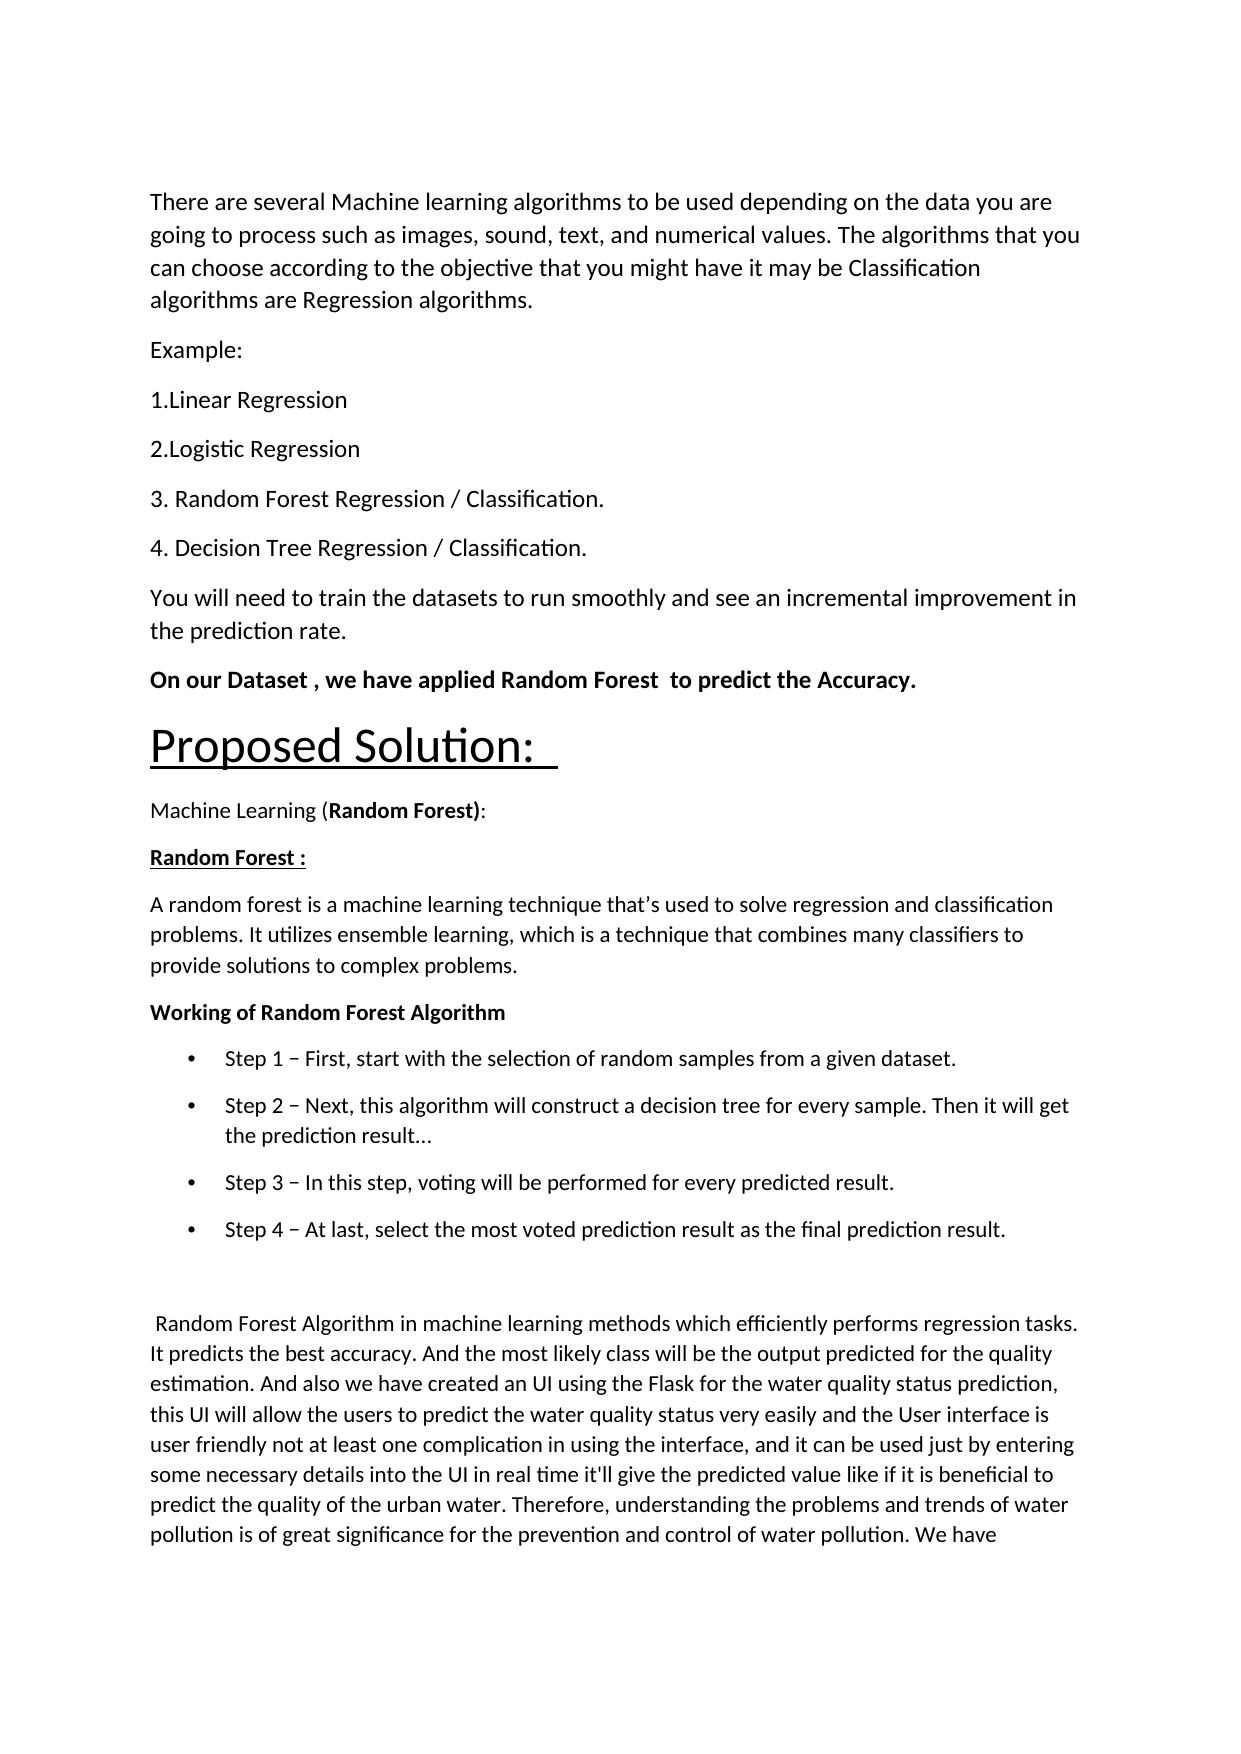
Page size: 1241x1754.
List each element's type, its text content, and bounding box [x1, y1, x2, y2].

text On our Dataset , we have applied Random Forest to predict the Accuracy. [150, 664, 1090, 695]
list Step 3 − In this step, voting will be performed for every predicted result. [187, 1168, 1090, 1197]
text 4. Decision Tree Regression / Classification. [150, 532, 1090, 563]
list Step 1 − First, start with the selection of random samples from a given dataset. [187, 1044, 1090, 1073]
text 2.Logistic Regression [150, 433, 1090, 464]
text Machine Learning (Random Forest): [150, 797, 1090, 825]
text 3. Random Forest Regression / Classification. [150, 483, 1090, 513]
text You will need to train the datasets to run smoothly and see an incremental improvement in the prediction rate. [150, 582, 1090, 646]
text 1.Linear Regression [150, 384, 1090, 414]
list Step 2 − Next, this algorithm will construct a decision tree for every sample. Then it will get the prediction result... [187, 1091, 1090, 1150]
text Example: [150, 334, 1090, 365]
text Random Forest : [150, 843, 1090, 872]
text There are several Machine learning algorithms to be used depending on the data you are going to process such as images, sound, text, and numerical values. The algorithms that you can choose according to the objective that you might have it may be Classification algorithms are Regression algorithms. [150, 186, 1090, 315]
text A random forest is a machine learning technique that’s used to solve regression and classification problems. It utilizes ensemble learning, which is a technique that combines many classifiers to provide solutions to complex problems. [150, 890, 1090, 979]
text Proposed Solution: [150, 714, 1090, 775]
list Step 4 − At last, select the most voted prediction result as the final prediction result. [187, 1215, 1090, 1243]
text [150, 1309, 1090, 1549]
text Working of Random Forest Algorithm [150, 998, 1090, 1026]
